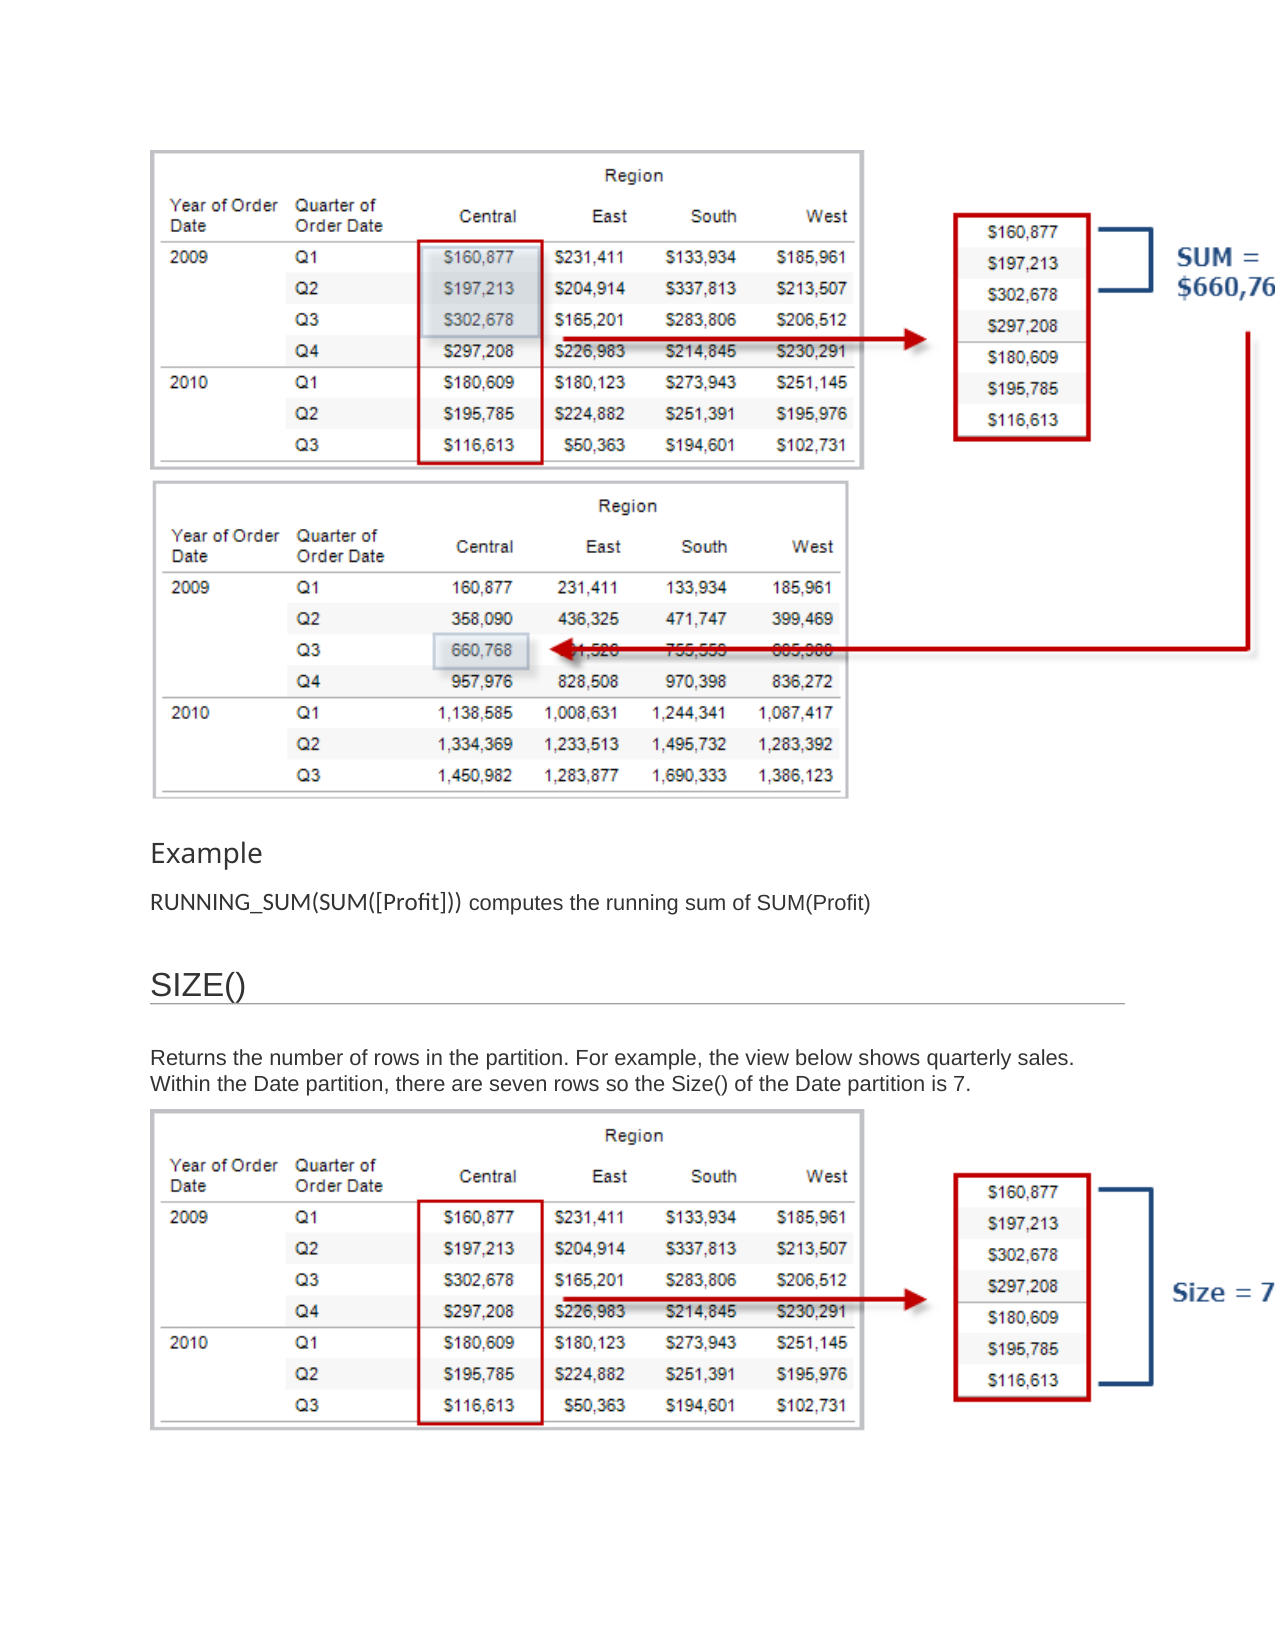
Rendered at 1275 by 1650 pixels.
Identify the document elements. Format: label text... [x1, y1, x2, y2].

picture [150, 150, 1275, 802]
picture [150, 1109, 1275, 1432]
text SIZE() [150, 954, 1125, 1003]
text RUNNING_SUM(SUM([Profit])) computes the running sum of SUM(Profit) [150, 886, 1125, 916]
text Returns the number of rows in the partition. For example, the view below shows quarterly sales. Within the Date partition, there are seven rows so the Size() of the Date partition is 7. [150, 1045, 1125, 1096]
text Example [150, 830, 1125, 872]
